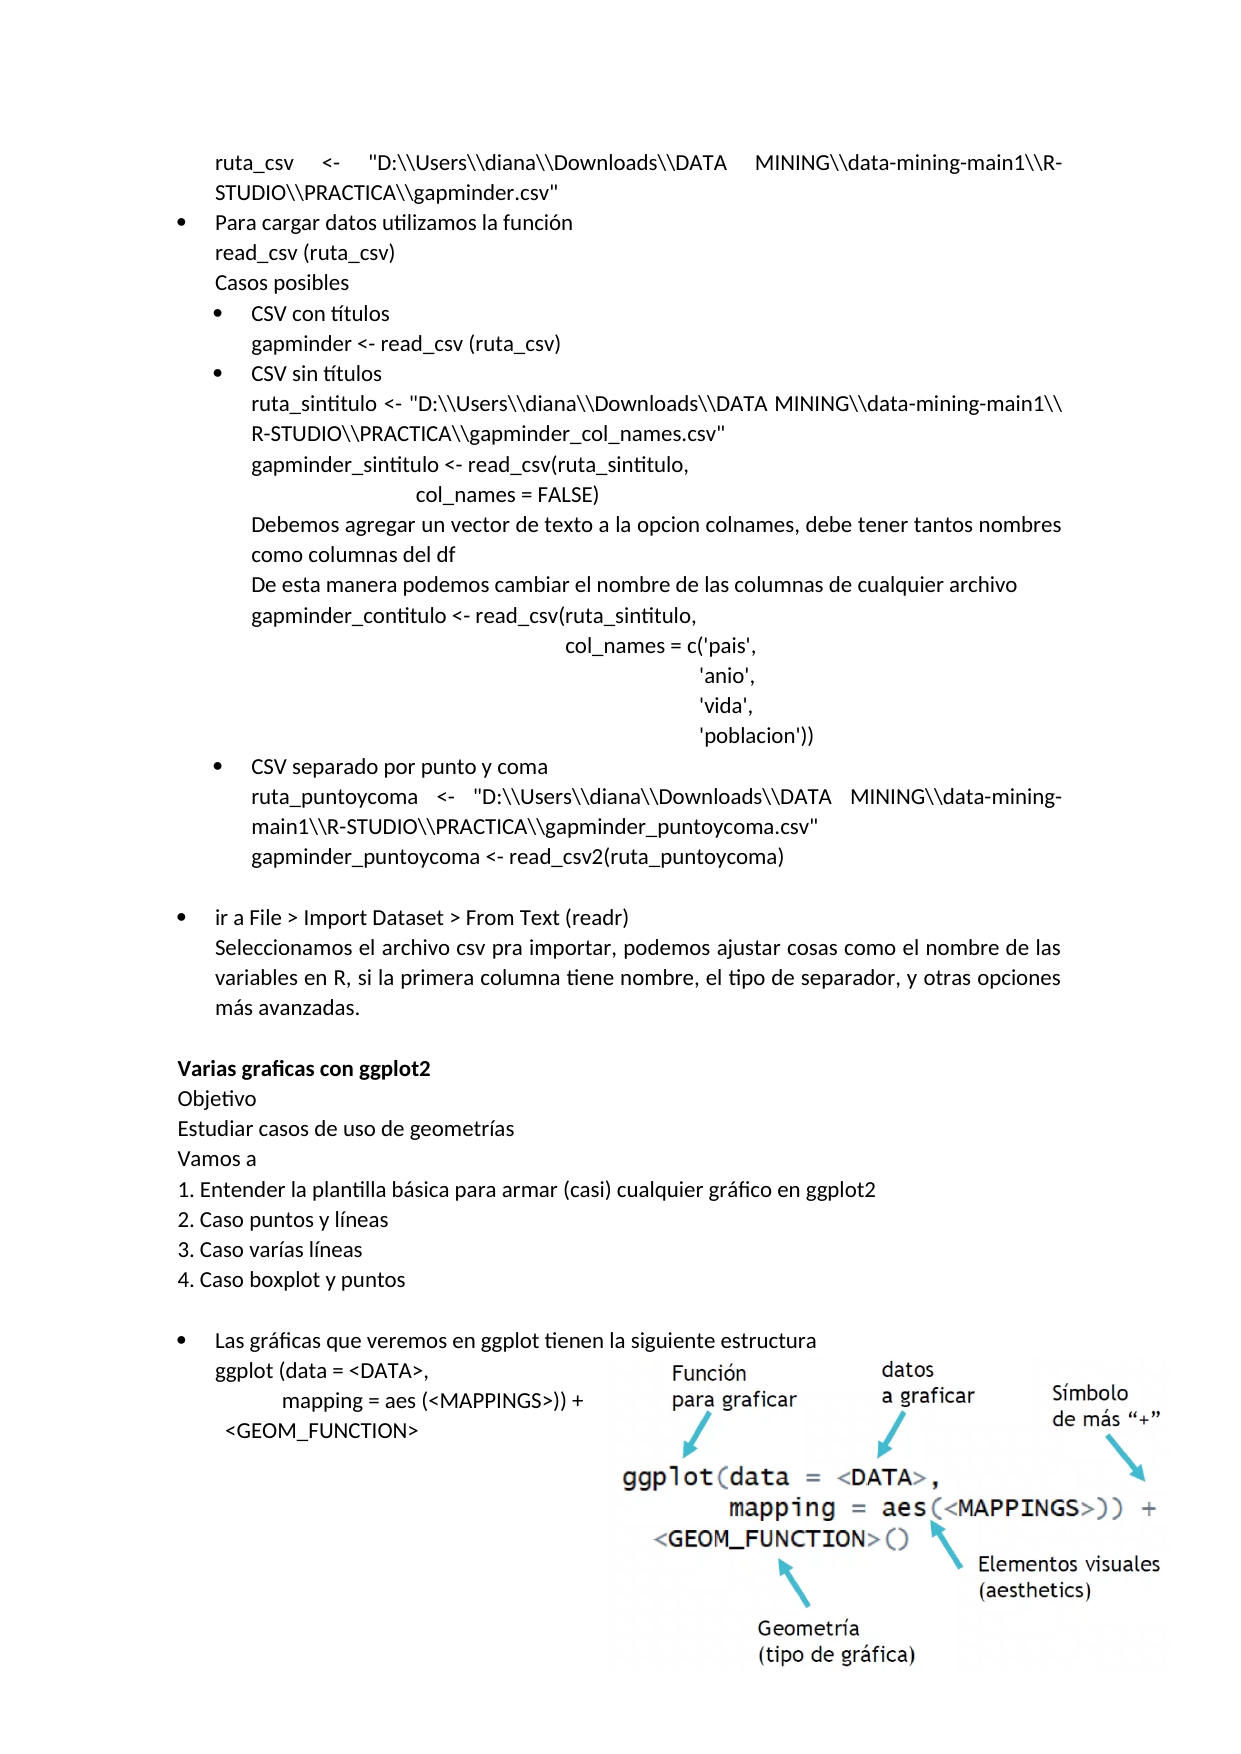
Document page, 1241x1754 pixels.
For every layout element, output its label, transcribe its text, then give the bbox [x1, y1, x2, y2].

text mapping = aes (<MAPPINGS>)) + [177, 1386, 1063, 1414]
text 4. Caso boxplot y puntos [177, 1265, 1063, 1293]
text ruta_puntoycoma <- "D:\\Users\\diana\\Downloads\\DATA MINING\\data-mining-main1\\R-STUDIO\\PRACTICA\\gapminder_puntoycoma.csv" [251, 782, 1063, 840]
text <GEOM_FUNCTION> [177, 1416, 1063, 1444]
text Casos posibles [215, 268, 1063, 296]
text Seleccionamos el archivo csv pra importar, podemos ajustar cosas como el nombre de las variables en R, si la primera columna tiene nombre, el tipo de separador, y otras opciones más avanzadas. [215, 933, 1063, 1021]
text 1. Entender la plantilla básica para armar (casi) cualquier gráfico en ggplot2 [177, 1175, 1063, 1203]
list ruta_sintitulo <- "D:\\Users\\diana\\Downloads\\DATA MINING\\data-mining-main1\\R-STUDIO\\PRACTICA\\gapminder_col_names.csv" [251, 389, 1063, 447]
list De esta manera podemos cambiar el nombre de las columnas de cualquier archivo [251, 571, 1063, 598]
list ir a File > Import Dataset > From Text (readr) [177, 903, 1063, 931]
list gapminder_contitulo <- read_csv(ruta_sintitulo, [251, 601, 1063, 629]
list col_names = c('pais', [251, 631, 1063, 659]
list read_csv (ruta_csv) [215, 238, 1063, 266]
list Para cargar datos utilizamos la función [177, 208, 1063, 236]
text Estudiar casos de uso de geometrías [177, 1114, 1063, 1142]
text ruta_csv <- "D:\\Users\\diana\\Downloads\\DATA MINING\\data-mining-main1\\R-STUDIO\\PRACTICA\\gapminder.csv" [215, 148, 1063, 206]
text 3. Caso varías líneas [177, 1235, 1063, 1263]
list Las gráficas que veremos en ggplot tienen la siguiente estructura [177, 1326, 1063, 1354]
text ggplot (data = <DATA>, [177, 1356, 1063, 1384]
text gapminder_puntoycoma <- read_csv2(ruta_puntoycoma) [177, 842, 1063, 870]
list gapminder <- read_csv (ruta_csv) [215, 329, 1063, 357]
list 'vida', [251, 691, 1063, 719]
list CSV con títulos [213, 299, 1063, 327]
text 2. Caso puntos y líneas [177, 1205, 1063, 1233]
list CSV sin títulos [213, 359, 1063, 387]
list gapminder_sintitulo <- read_csv(ruta_sintitulo, [251, 450, 1063, 478]
list 'anio', [251, 661, 1063, 689]
text Varias graficas con ggplot2 [177, 1054, 1063, 1082]
list Debemos agregar un vector de texto a la opcion colnames, debe tener tantos nombres como columnas del df [251, 510, 1063, 568]
text Objetivo [177, 1084, 1063, 1112]
list CSV separado por punto y coma [213, 752, 1063, 780]
picture [609, 1357, 1171, 1673]
text Vamos a [177, 1144, 1063, 1172]
list 'poblacion')) [251, 722, 1063, 749]
list col_names = FALSE) [251, 480, 1063, 508]
